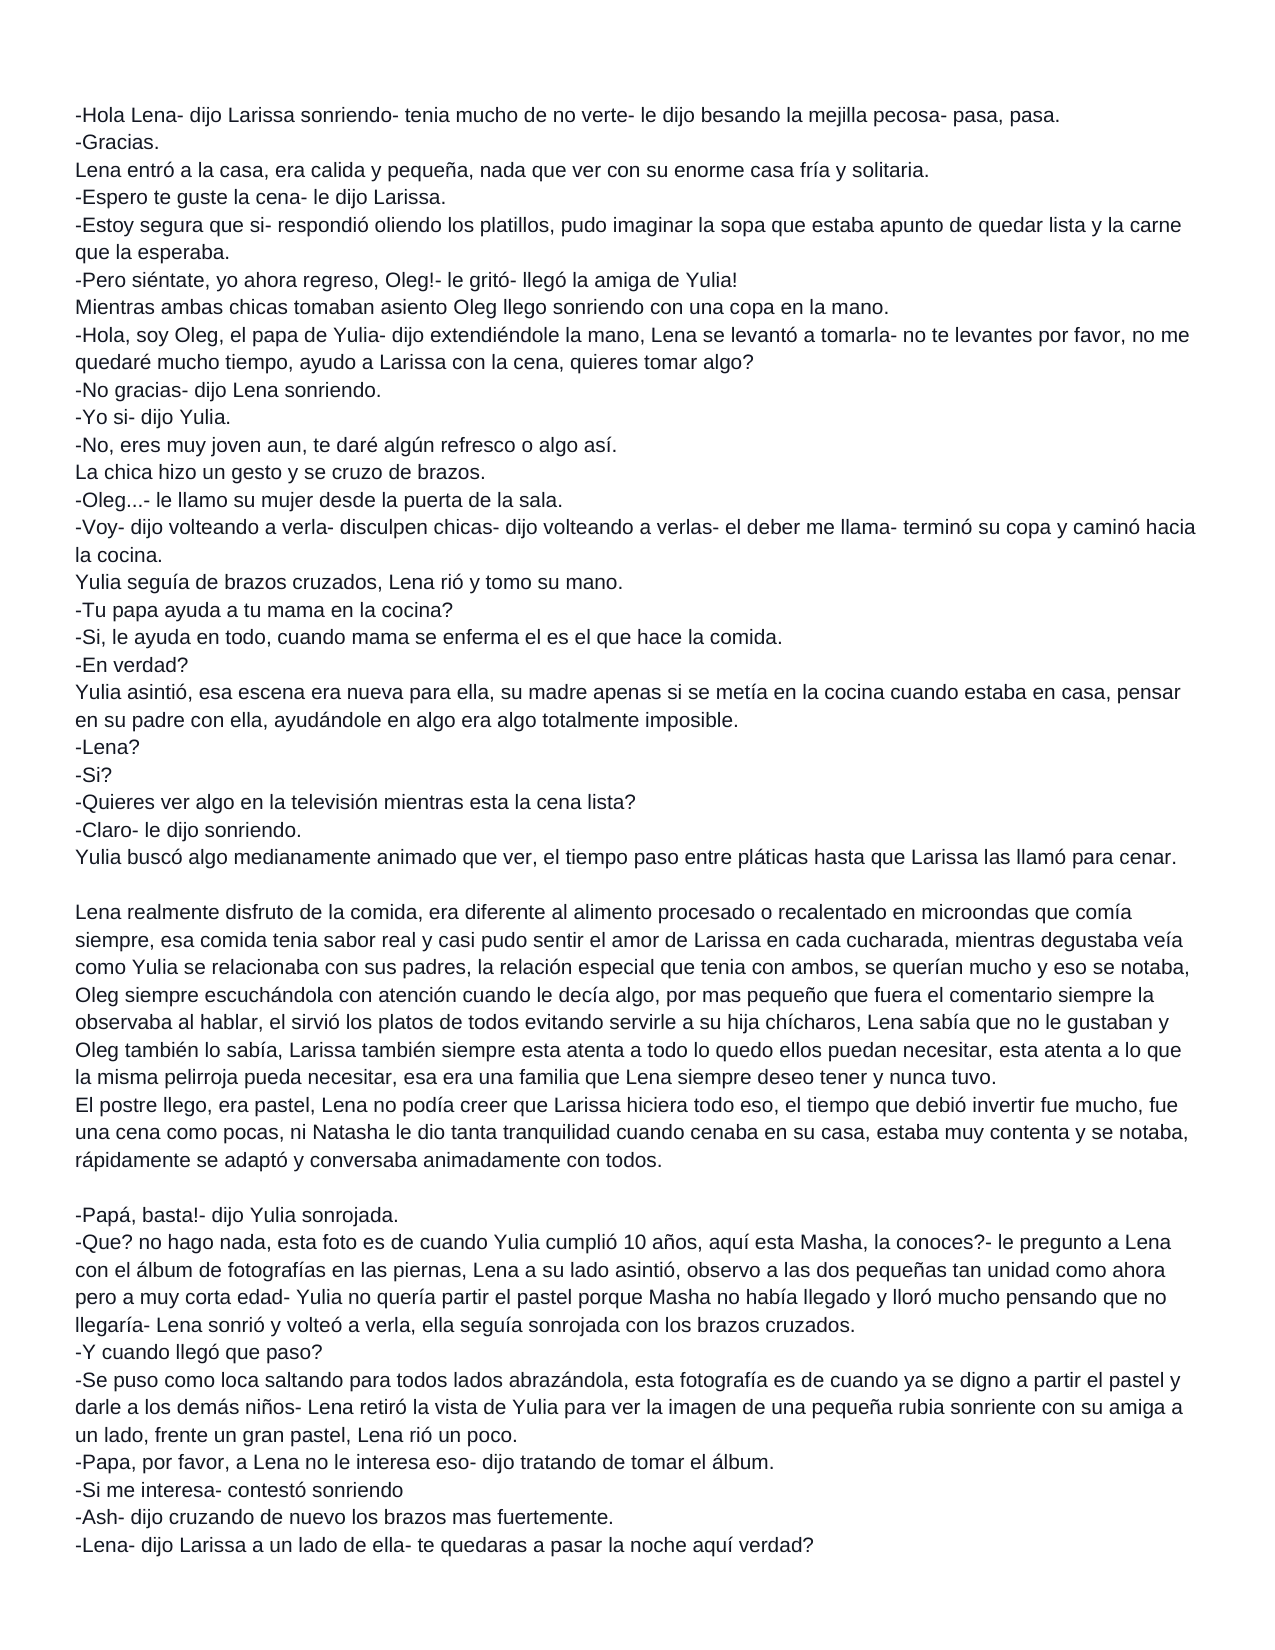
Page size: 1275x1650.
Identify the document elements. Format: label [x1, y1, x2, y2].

text [75, 75, 1200, 1556]
